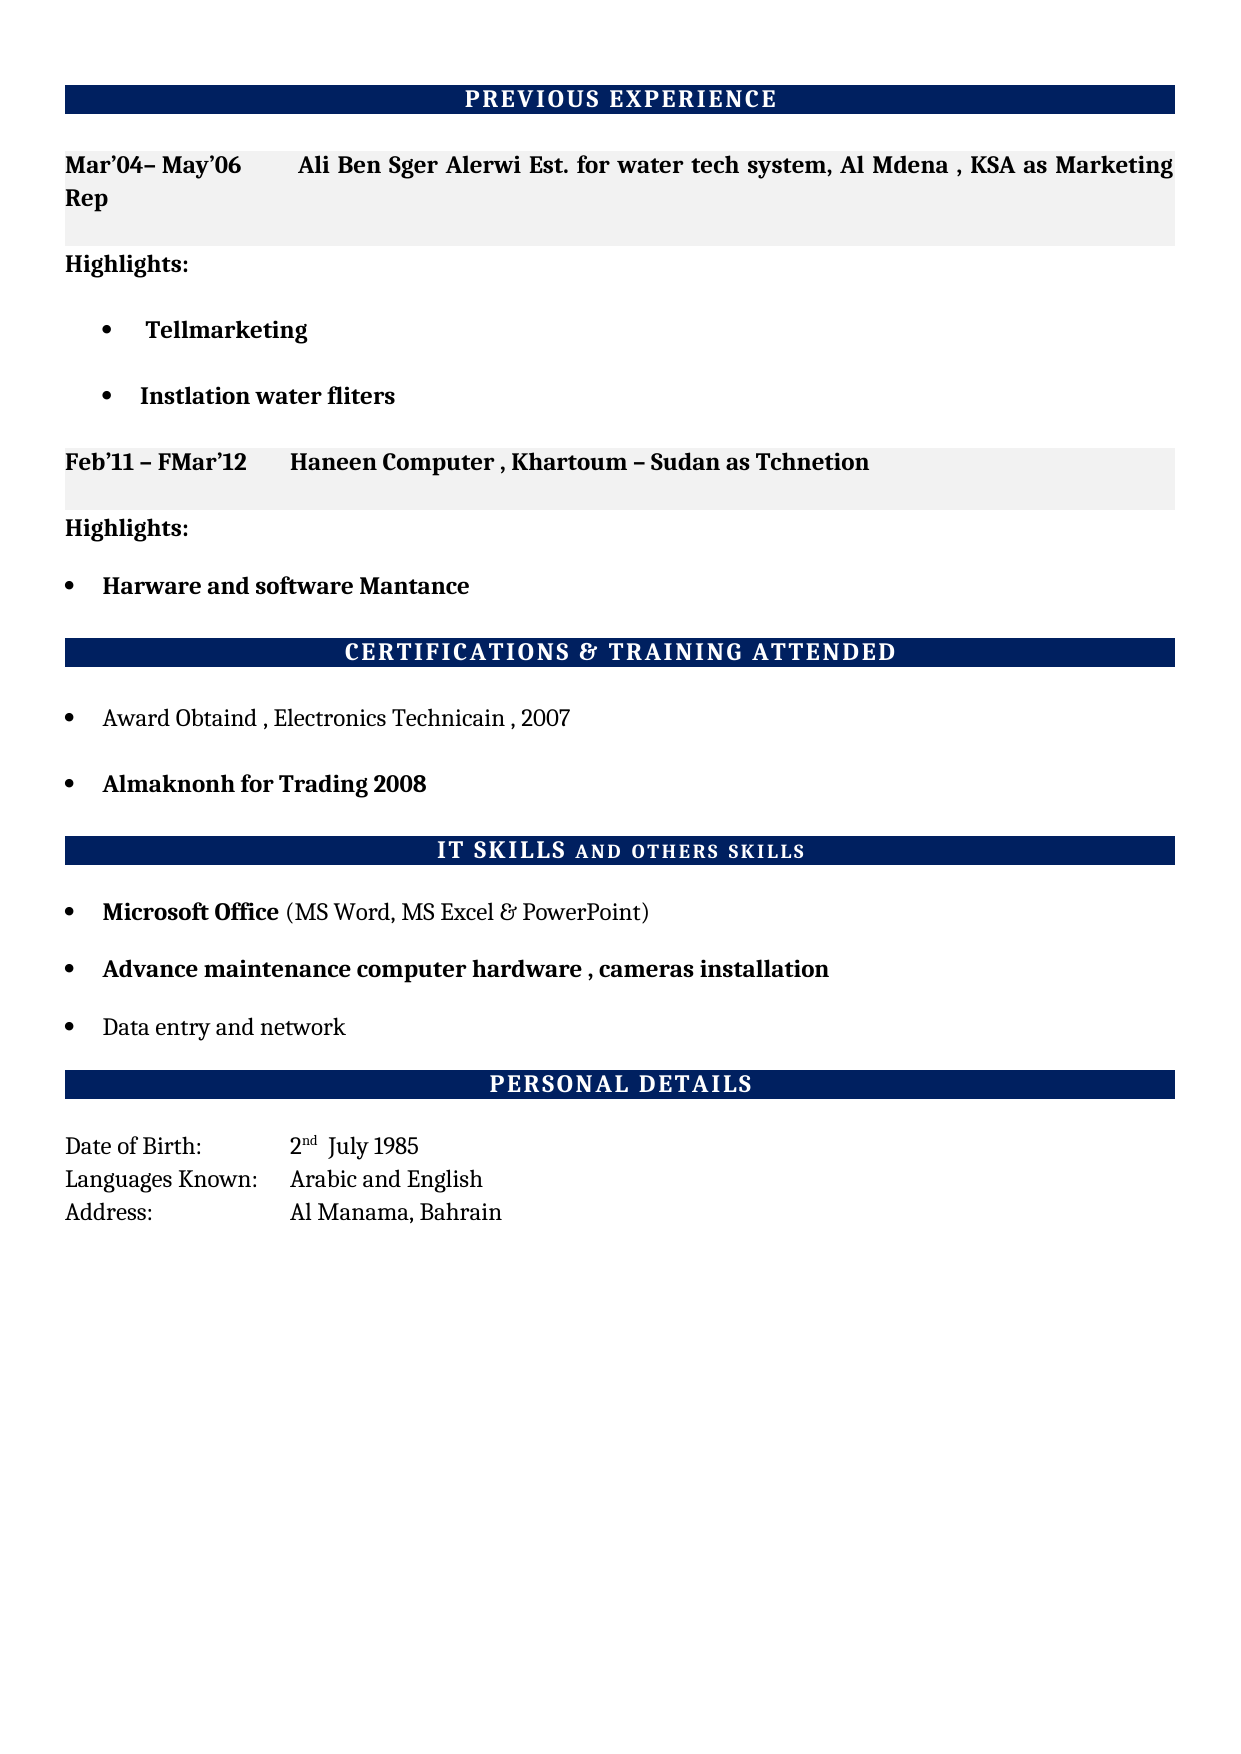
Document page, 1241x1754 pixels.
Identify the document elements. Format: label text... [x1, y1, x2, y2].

text CERTIFICATIONS & TRAINING ATTENDED [65, 638, 1175, 667]
list Tellmarketing [102, 316, 1175, 345]
text Date of Birth: 2nd July 1985 [65, 1132, 1175, 1161]
text IT SKILLS and others skills [65, 836, 1175, 865]
list Instlation water fliters [102, 382, 1175, 411]
text Address: Al Manama, Bahrain [65, 1198, 1175, 1227]
text Languages Known: Arabic and English [65, 1165, 1175, 1194]
text PREVIOUS EXPERIENCE [65, 85, 1175, 114]
text Feb’11 – FMar’12 Haneen Computer , Khartoum – Sudan as Tchnetion [65, 448, 1175, 477]
text PERSONAL DETAILS [65, 1070, 1175, 1099]
list Data entry and network [65, 1013, 1175, 1041]
list Advance maintenance computer hardware , cameras installation [65, 955, 1175, 984]
list Almaknonh for Trading 2008 [65, 770, 1175, 799]
list Harware and software Mantance [65, 572, 1175, 601]
list Microsoft Office (MS Word, MS Excel & PowerPoint) [65, 898, 1175, 926]
text Highlights: [65, 250, 1175, 279]
text Highlights: [65, 514, 1175, 543]
list Award Obtaind , Electronics Technicain , 2007 [65, 704, 1175, 733]
text Mar’04– May’06 Ali Ben Sger Alerwi Est. for water tech system, Al Mdena , KSA as Marketing Rep [65, 151, 1175, 213]
